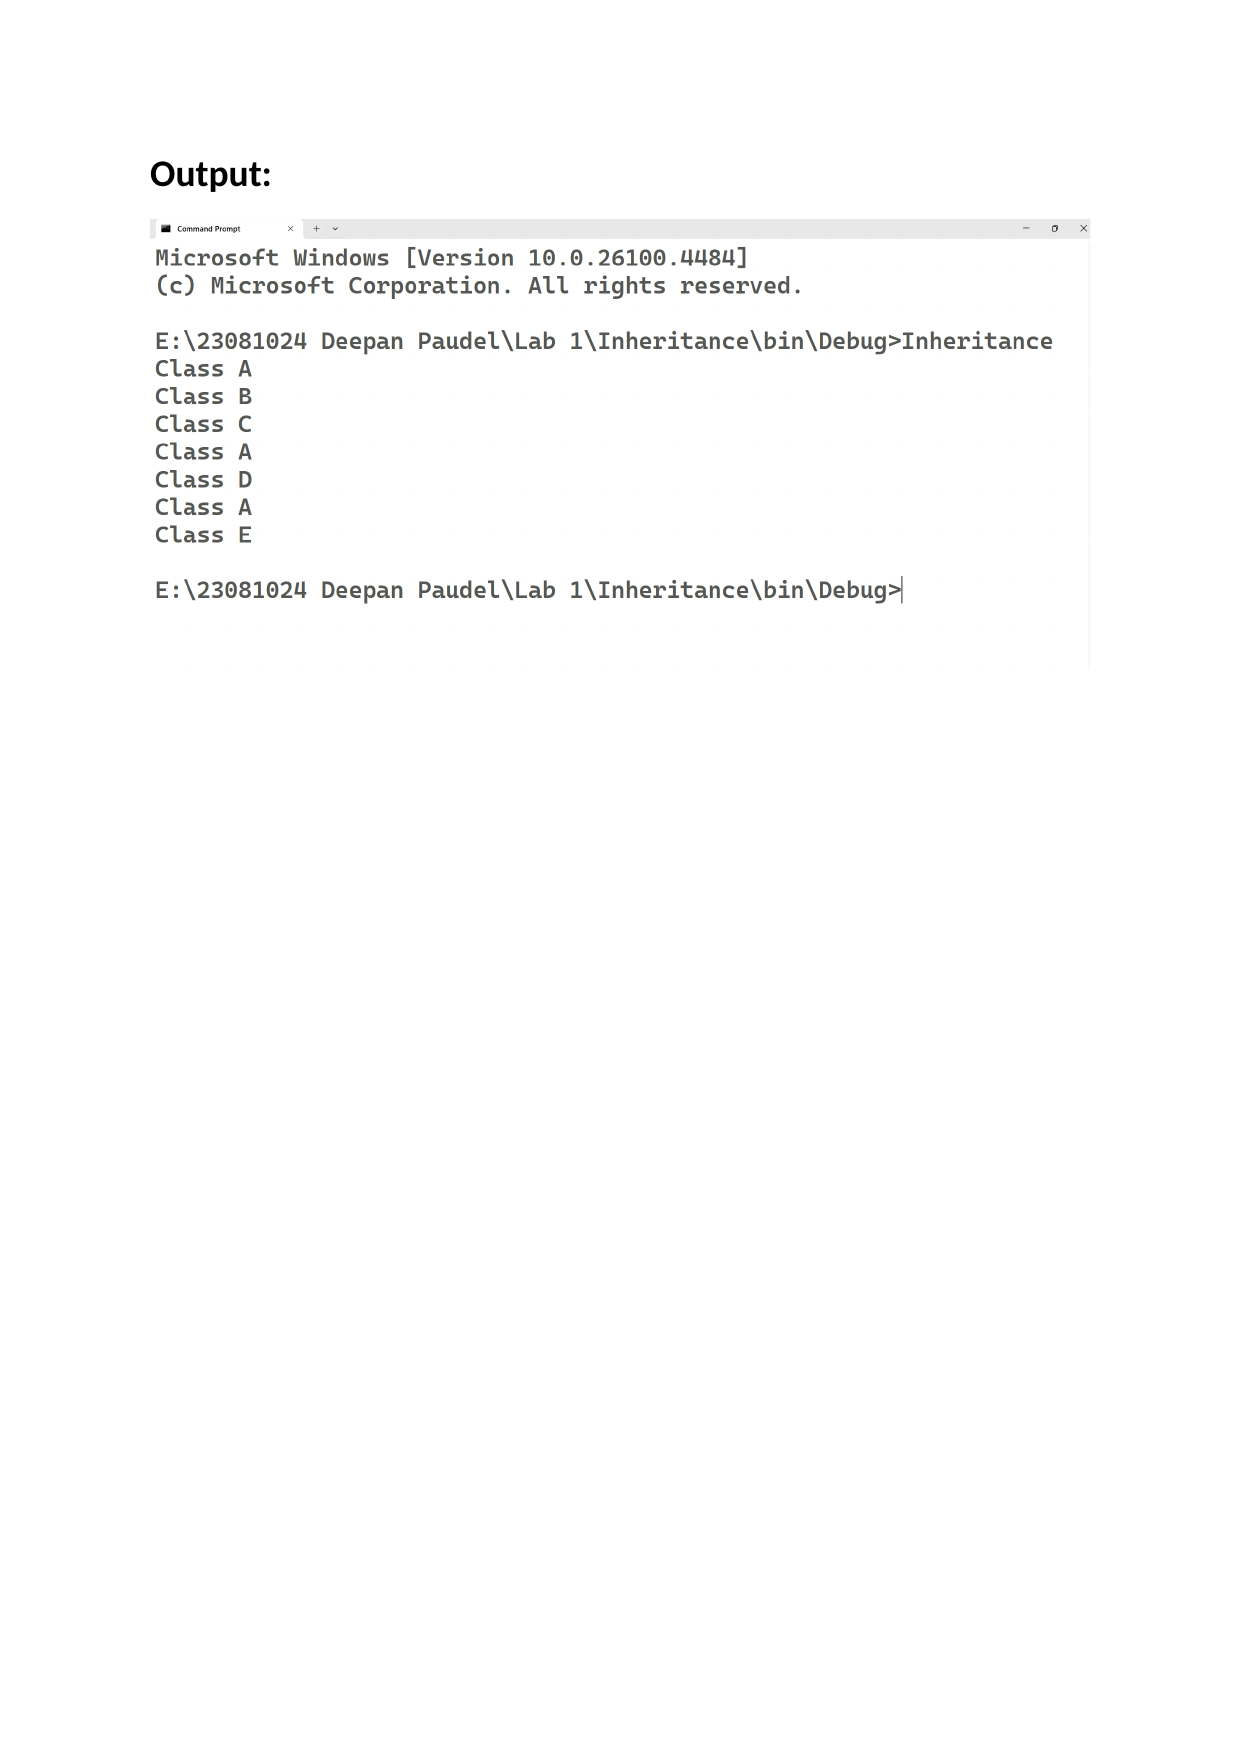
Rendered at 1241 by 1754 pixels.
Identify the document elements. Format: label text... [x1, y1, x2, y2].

text Output: [150, 150, 1090, 196]
picture [150, 219, 1091, 670]
